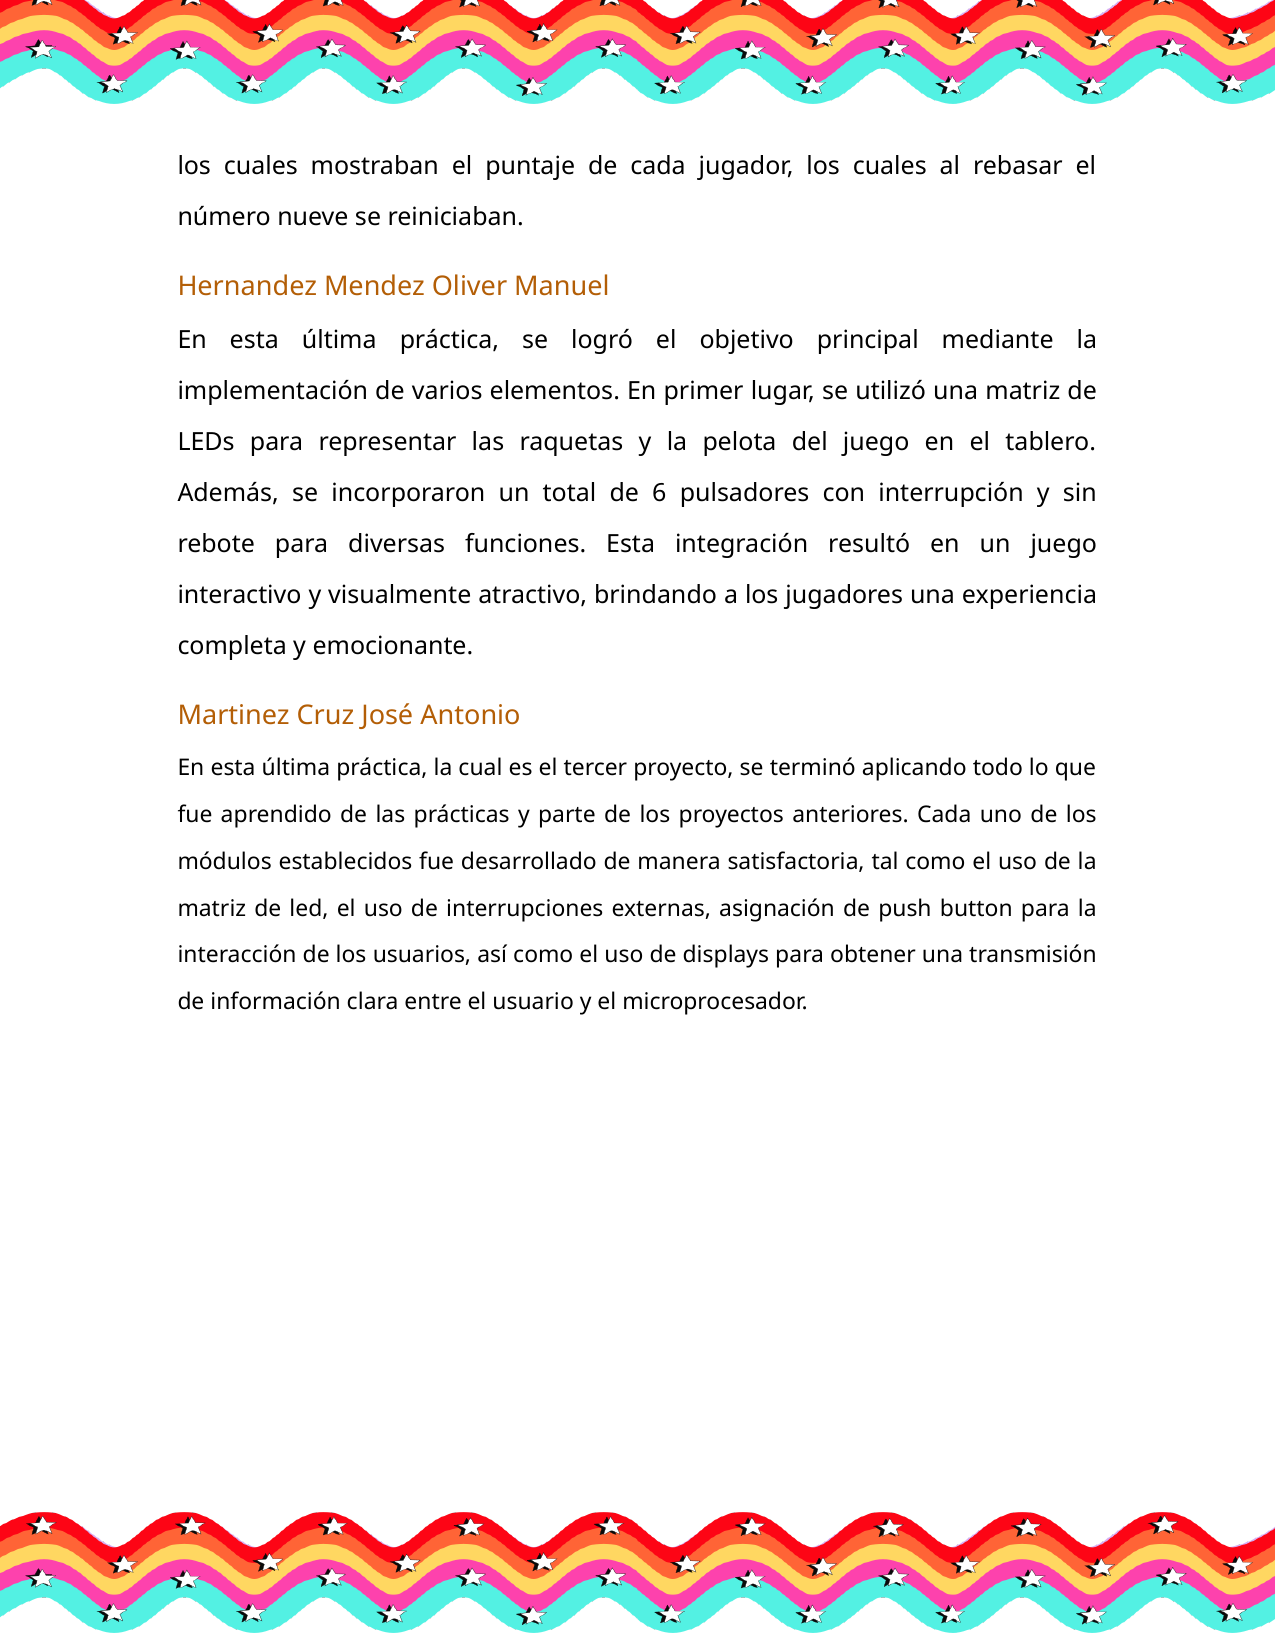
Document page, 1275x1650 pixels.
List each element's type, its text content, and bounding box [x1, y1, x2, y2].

subtitle Martinez Cruz José Antonio [177, 696, 1098, 732]
picture [0, 1390, 1275, 1650]
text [177, 148, 1098, 233]
text En esta última práctica, la cual es el tercer proyecto, se terminó aplicando todo lo que fue aprendido de las prácticas y parte de los proyectos anteriores. Cada uno de los módulos establecidos fue desarrollado de manera satisfactoria, tal como el uso de la matriz de led, el uso de interrupciones externas, asignación de push button para la interacción de los usuarios, así como el uso de displays para obtener una transmisión de información clara entre el usuario y el microprocesador. [177, 751, 1098, 1017]
picture [0, 0, 1275, 235]
text En esta última práctica, se logró el objetivo principal mediante la implementación de varios elementos. En primer lugar, se utilizó una matriz de LEDs para representar las raquetas y la pelota del juego en el tablero. Además, se incorporaron un total de 6 pulsadores con interrupción y sin rebote para diversas funciones. Esta integración resultó en un juego interactivo y visualmente atractivo, brindando a los jugadores una experiencia completa y emocionante. [177, 322, 1098, 662]
subtitle Hernandez Mendez Oliver Manuel [177, 266, 1098, 303]
